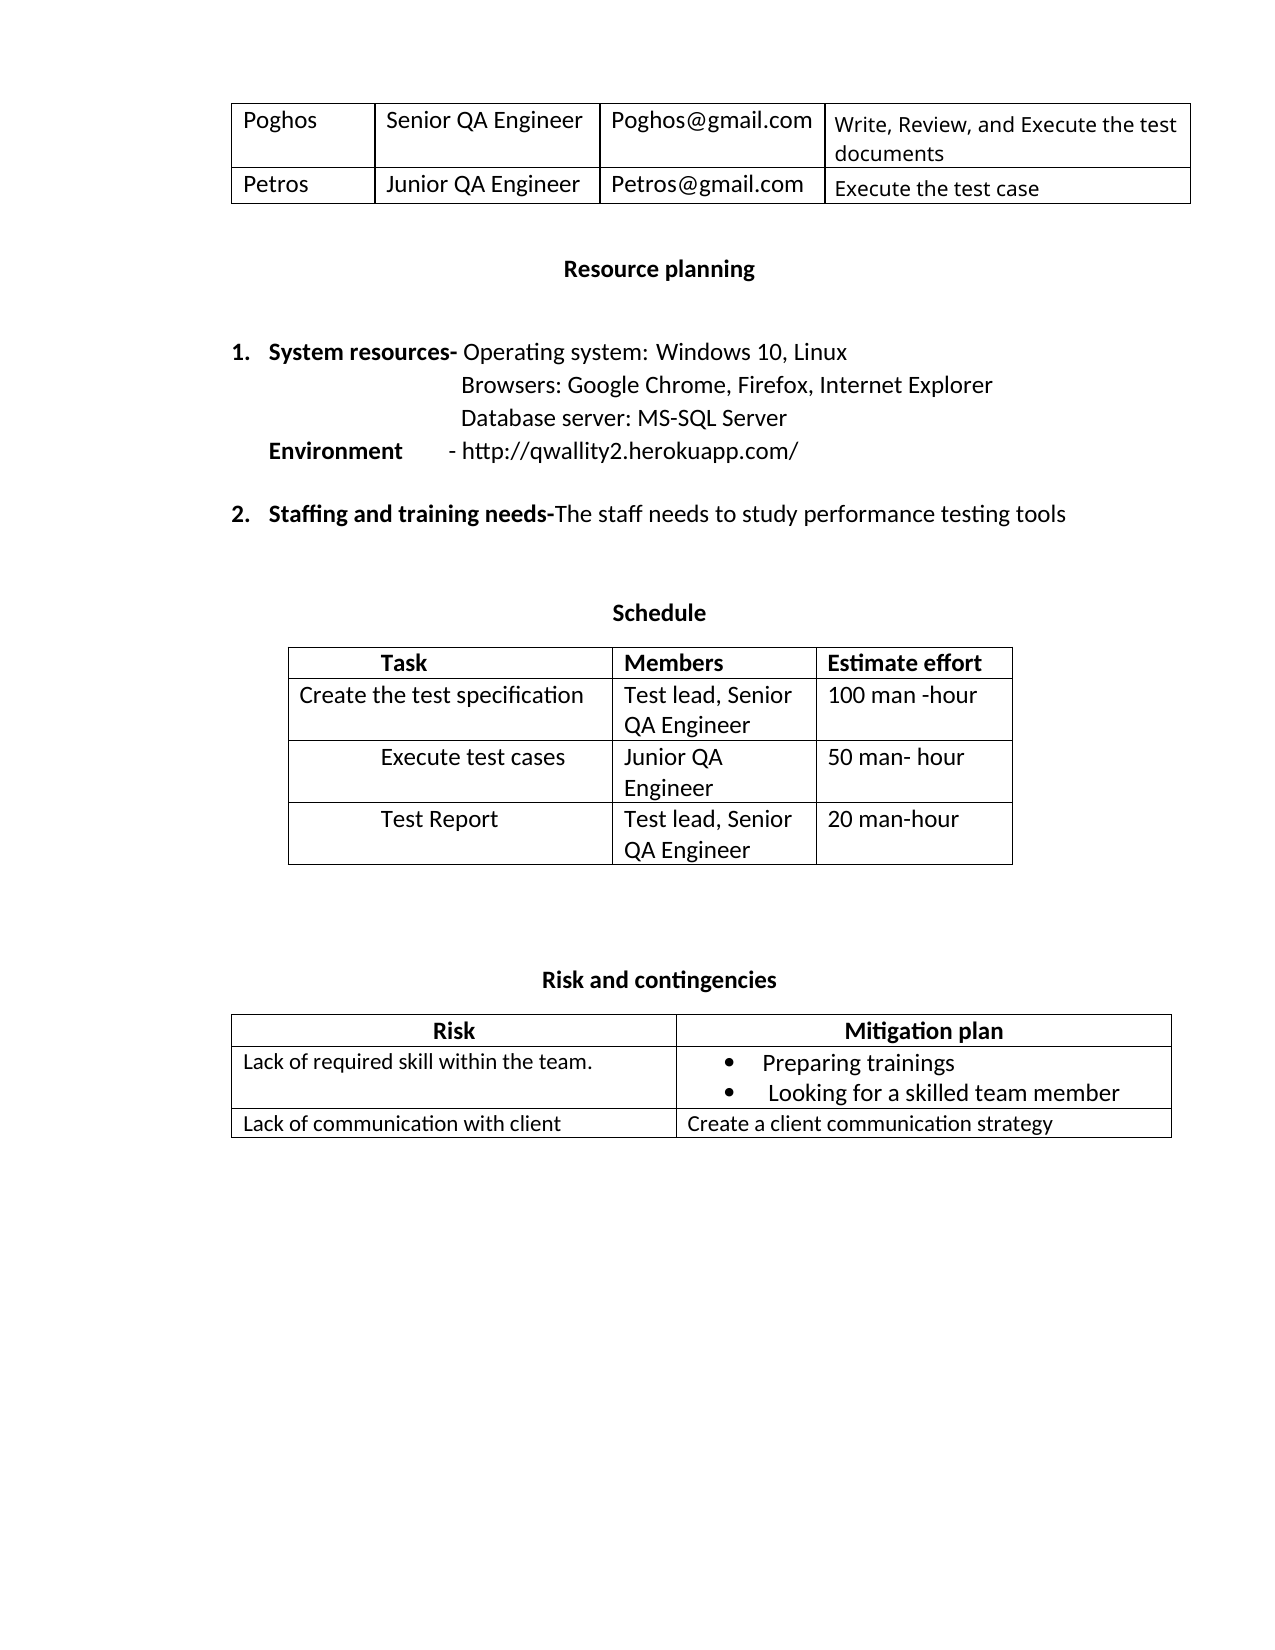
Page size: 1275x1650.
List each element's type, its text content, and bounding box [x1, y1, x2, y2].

table_header Risk [232, 1015, 676, 1046]
table_cell Junior QA Engineer [613, 741, 816, 802]
table_header Mitigation plan [677, 1015, 1171, 1046]
list Browsers: Google Chrome, Firefox, Internet Explorer [269, 369, 1125, 399]
table_header Estimate effort [817, 648, 1012, 678]
table_cell Petros@gmail.com [601, 168, 824, 203]
table_cell Create the test specification [289, 679, 612, 740]
list System resources- Operating system: Windows 10, Linux [231, 336, 1125, 367]
table_header Task [289, 648, 612, 678]
table_cell Test lead, Senior QA Engineer [613, 803, 816, 864]
list Staffing and training needs-The staff needs to study performance testing tools [231, 498, 1125, 528]
table_header Members [613, 648, 816, 678]
table_cell Test lead, Senior QA Engineer [613, 679, 816, 740]
text Resource planning [194, 254, 1125, 284]
table_cell 100 man -hour [817, 679, 1012, 740]
table_cell Petros [232, 168, 374, 203]
table_cell Write, Review, and Execute the test documents [826, 104, 1190, 167]
table_cell Execute test cases [289, 741, 612, 802]
text Risk and contingencies [194, 964, 1125, 995]
list Environment - http://qwallity2.herokuapp.com/ [269, 435, 1125, 496]
table_cell 20 man-hour [817, 803, 1012, 864]
table_cell Poghos@gmail.com [601, 104, 824, 167]
table_cell 50 man- hour [817, 741, 1012, 802]
text Schedule [194, 597, 1125, 627]
table_cell Junior QA Engineer [376, 168, 599, 203]
table_cell Lack of communication with client [232, 1109, 676, 1137]
table_cell Lack of required skill within the team. [232, 1047, 676, 1108]
table_cell Execute the test case [826, 168, 1190, 203]
list Database server: MS-SQL Server [269, 402, 1125, 432]
table_cell Poghos [232, 104, 374, 167]
table_cell Test Report [289, 803, 612, 864]
table_cell Preparing trainings Looking for a skilled team member [677, 1047, 1171, 1108]
table_cell Senior QA Engineer [376, 104, 599, 167]
table_cell Create a client communication strategy [677, 1109, 1171, 1137]
